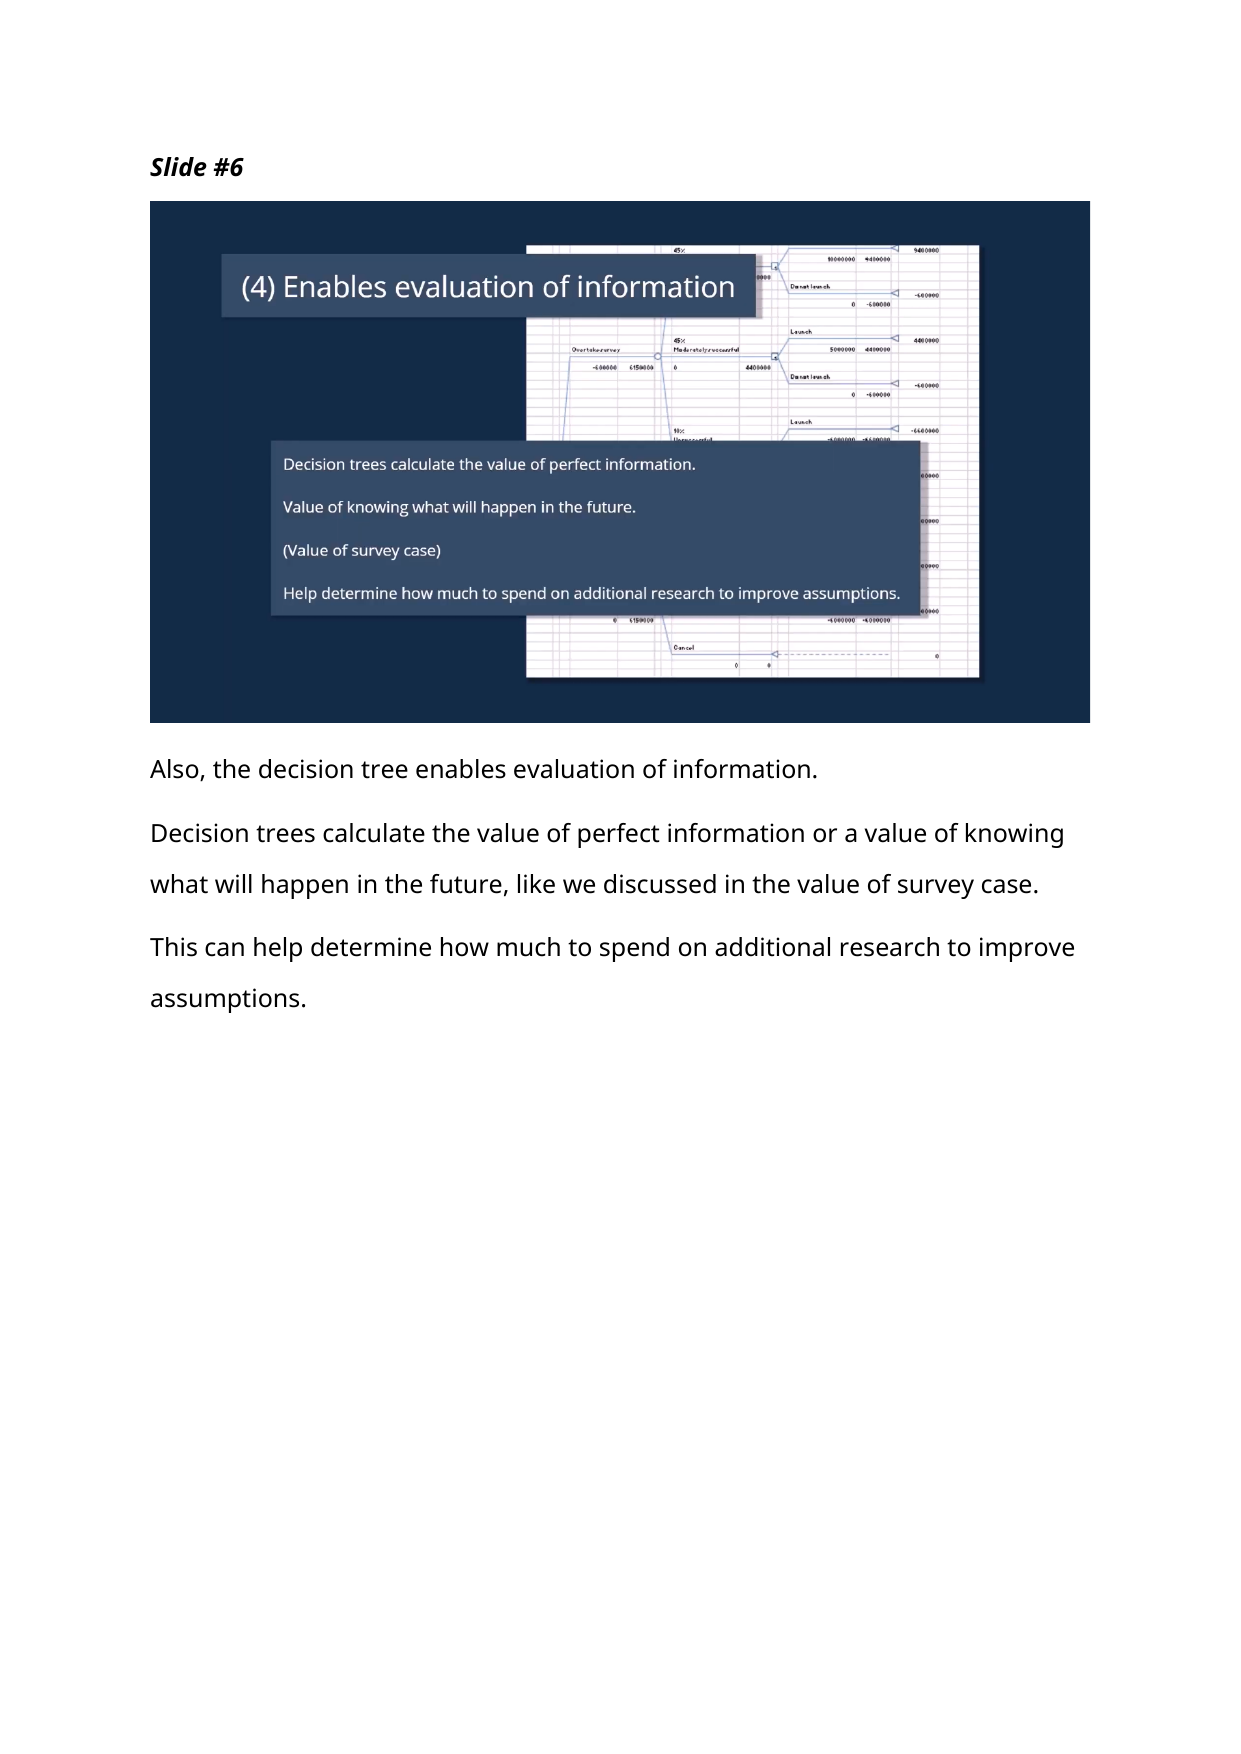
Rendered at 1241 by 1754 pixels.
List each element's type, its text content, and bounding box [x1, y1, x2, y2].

text This can help determine how much to spend on additional research to improve assumptions. [150, 930, 1090, 1015]
text Decision trees calculate the value of perfect information or a value of knowing what will happen in the future, like we discussed in the value of survey case. [150, 815, 1090, 900]
picture [150, 201, 1091, 723]
text Also, the decision tree enables evaluation of information. [150, 752, 1090, 786]
subtitle Slide #6 [150, 150, 1090, 201]
